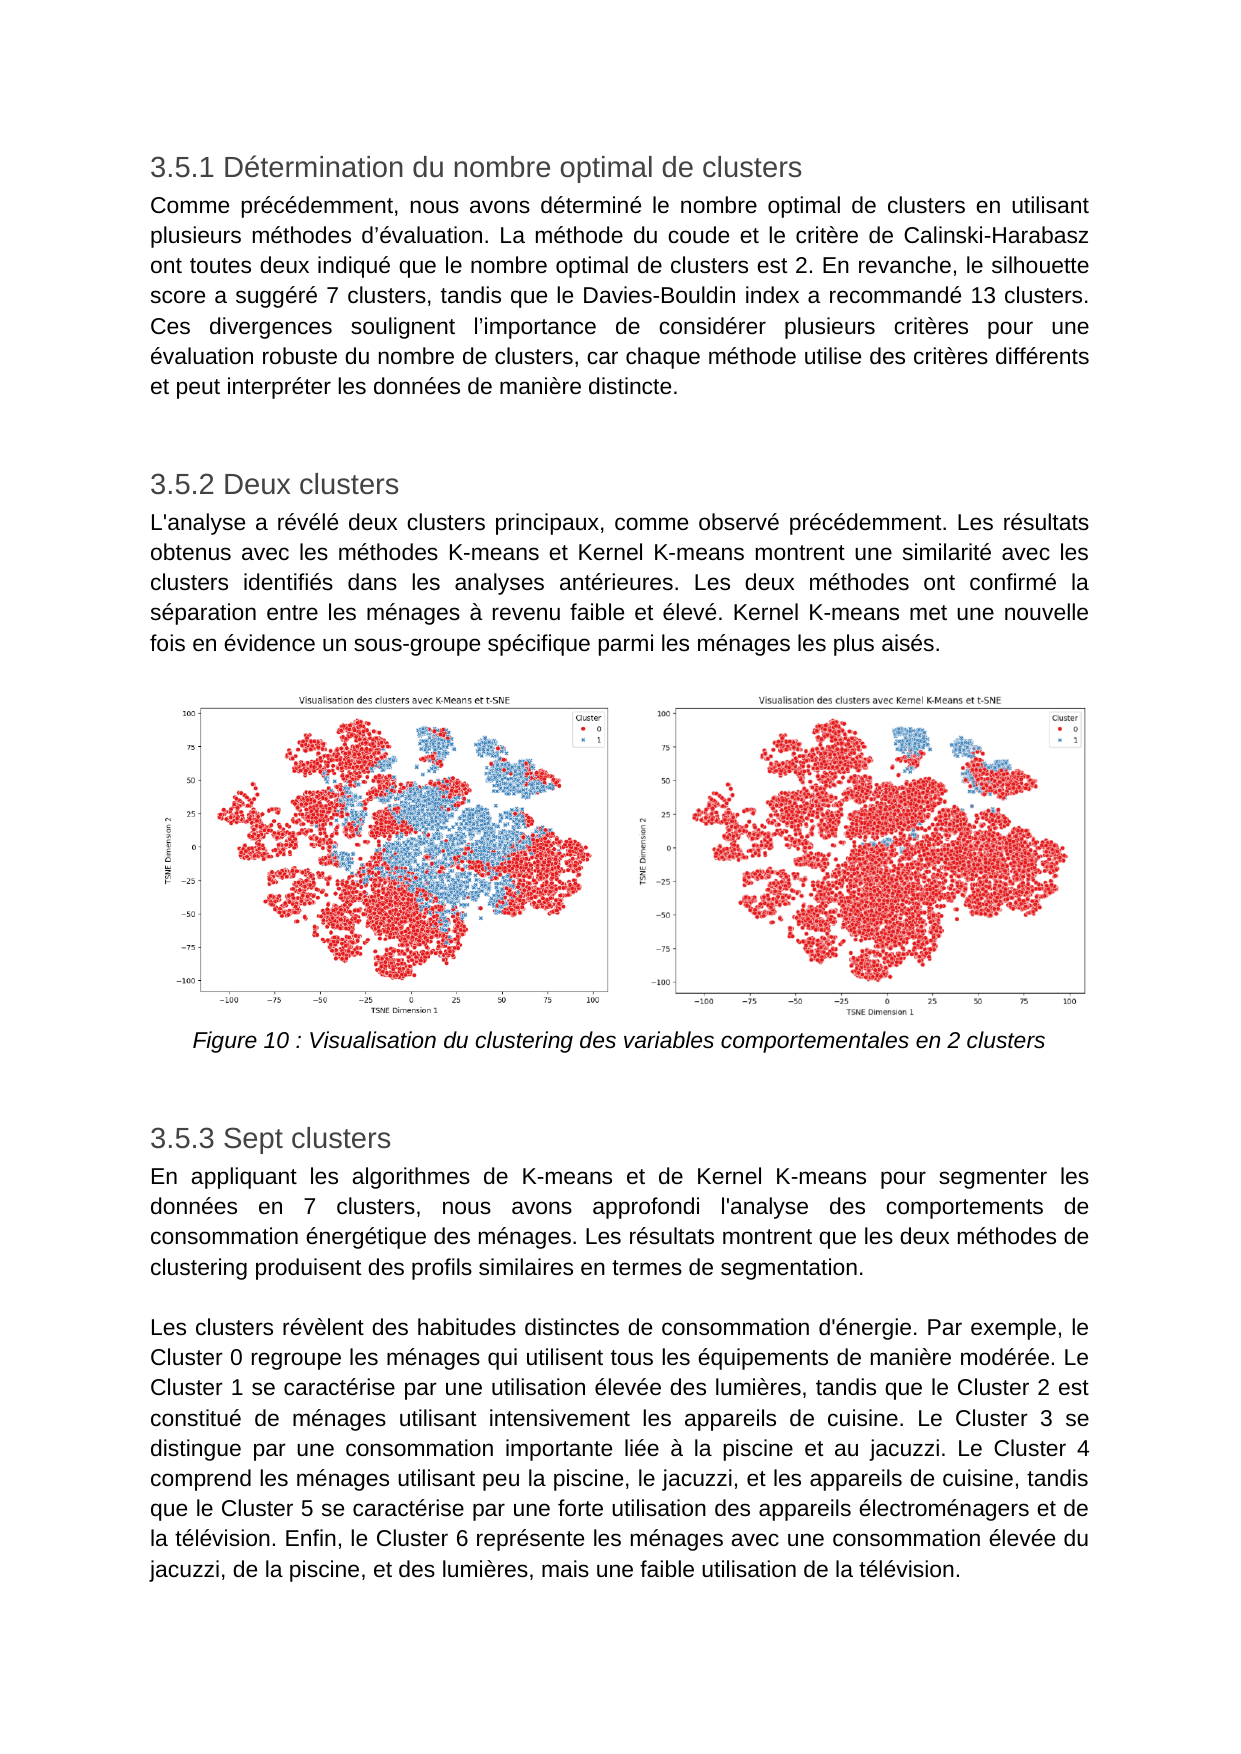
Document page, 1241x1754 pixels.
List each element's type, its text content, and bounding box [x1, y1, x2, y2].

text Comme précédemment, nous avons déterminé le nombre optimal de clusters en utilisant plusieurs méthodes d’évaluation. La méthode du coude et le critère de Calinski-Harabasz ont toutes deux indiqué que le nombre optimal de clusters est 2. En revanche, le silhouette score a suggéré 7 clusters, tandis que le Davies-Bouldin index a recommandé 13 clusters. Ces divergences soulignent l’importance de considérer plusieurs critères pour une évaluation robuste du nombre de clusters, car chaque méthode utilise des critères différents et peut interpréter les données de manière distincte. [150, 192, 1090, 399]
text En appliquant les algorithmes de K-means et de Kernel K-means pour segmenter les données en 7 clusters, nous avons approfondi l'analyse des comportements de consommation énergétique des ménages. Les résultats montrent que les deux méthodes de clustering produisent des profils similaires en termes de segmentation. [150, 1163, 1090, 1280]
subtitle 3.5.2 Deux clusters [150, 467, 1090, 500]
subtitle 3.5.1 Détermination du nombre optimal de clusters [150, 150, 1090, 183]
text L'analyse a révélé deux clusters principaux, comme observé précédemment. Les résultats obtenus avec les méthodes K-means et Kernel K-means montrent une similarité avec les clusters identifiés dans les analyses antérieures. Les deux méthodes ont confirmé la séparation entre les ménages à revenu faible et élevé. Kernel K-means met une nouvelle fois en évidence un sous-groupe spécifique parmi les ménages les plus aisés. [150, 509, 1090, 656]
picture [150, 690, 1091, 1024]
subtitle 3.5.3 Sept clusters [150, 1121, 1090, 1154]
text Les clusters révèlent des habitudes distinctes de consommation d'énergie. Par exemple, le Cluster 0 regroupe les ménages qui utilisent tous les équipements de manière modérée. Le Cluster 1 se caractérise par une utilisation élevée des lumières, tandis que le Cluster 2 est constitué de ménages utilisant intensivement les appareils de cuisine. Le Cluster 3 se distingue par une consommation importante liée à la piscine et au jacuzzi. Le Cluster 4 comprend les ménages utilisant peu la piscine, le jacuzzi, et les appareils de cuisine, tandis que le Cluster 5 se caractérise par une forte utilisation des appareils électroménagers et de la télévision. Enfin, le Cluster 6 représente les ménages avec une consommation élevée du jacuzzi, de la piscine, et des lumières, mais une faible utilisation de la télévision. [150, 1314, 1090, 1582]
text Figure 10 : Visualisation du clustering des variables comportementales en 2 clusters [150, 1027, 1090, 1053]
